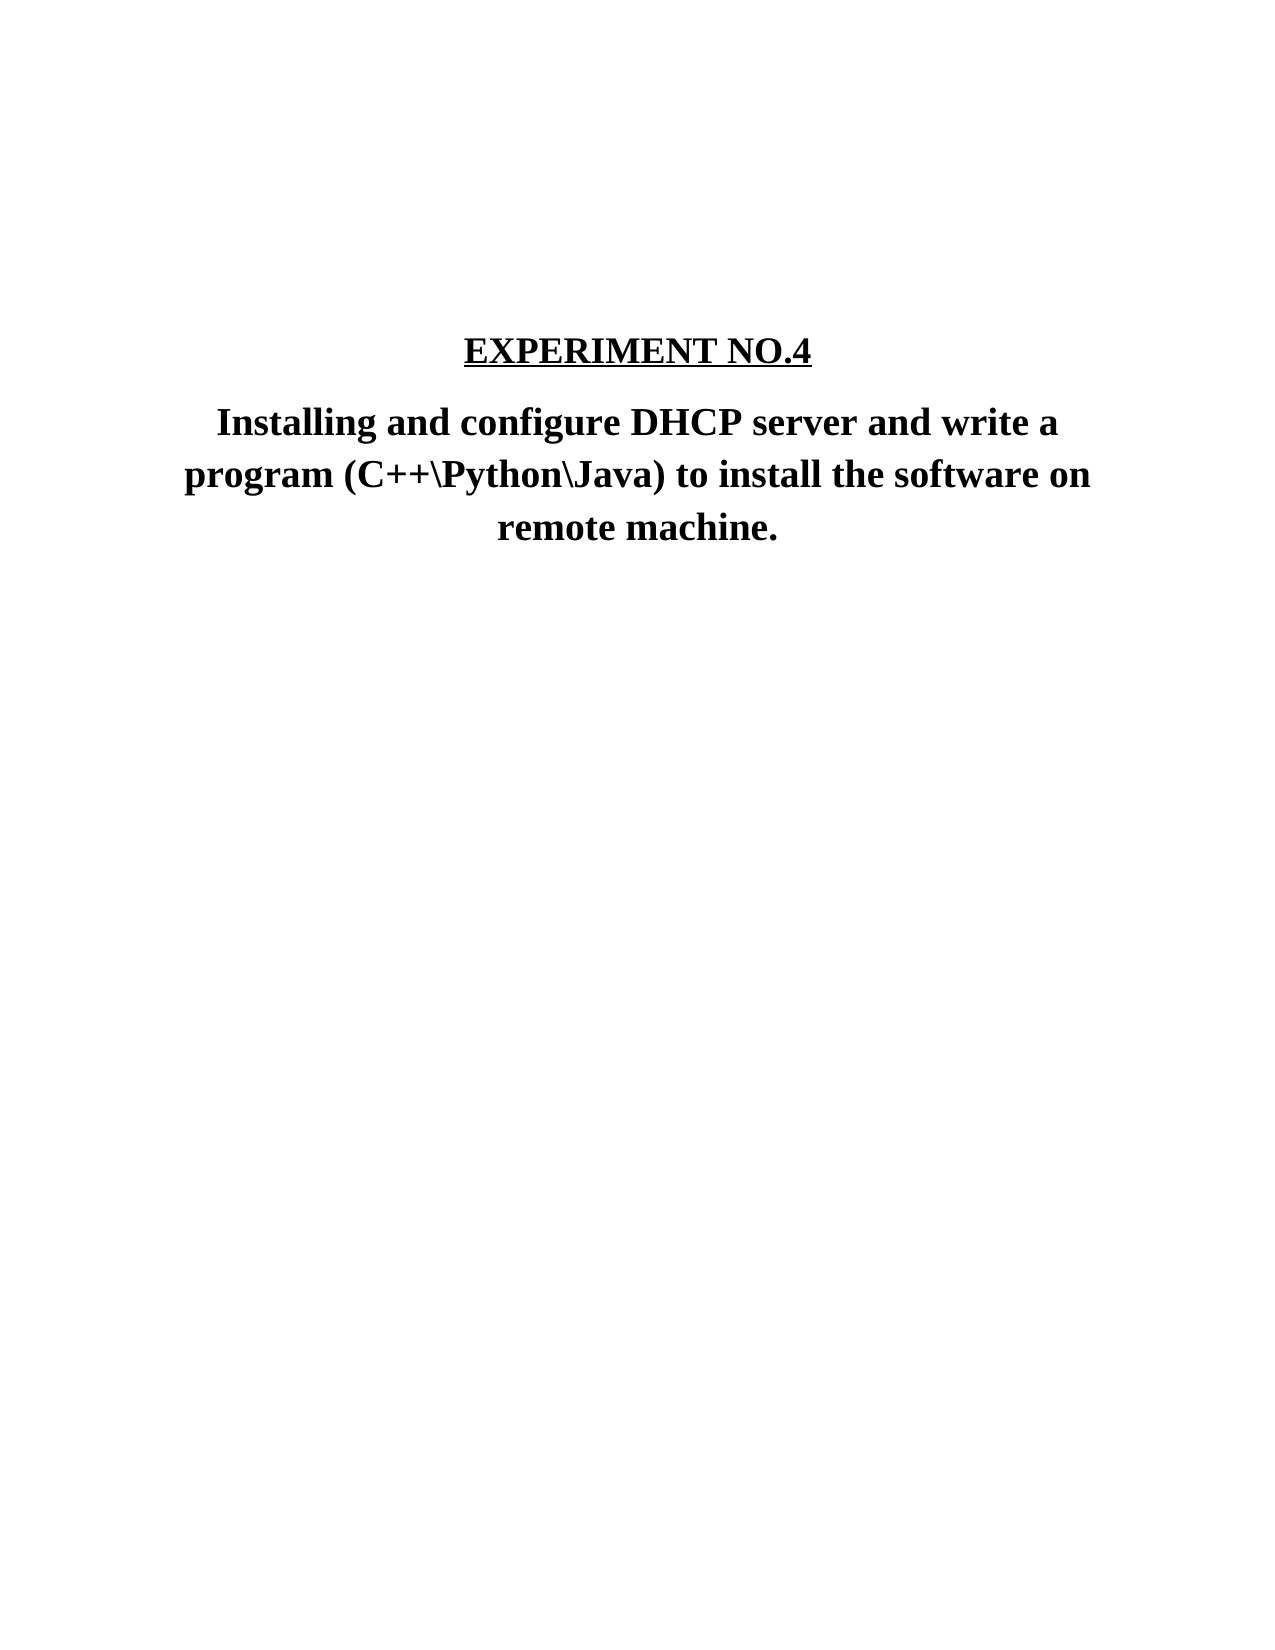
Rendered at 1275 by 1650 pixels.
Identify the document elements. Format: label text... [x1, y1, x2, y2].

text Installing and configure DHCP server and write a program (C++\Python\Java) to install the software on remote machine. [150, 398, 1125, 549]
text EXPERIMENT NO.4 [150, 328, 1125, 371]
